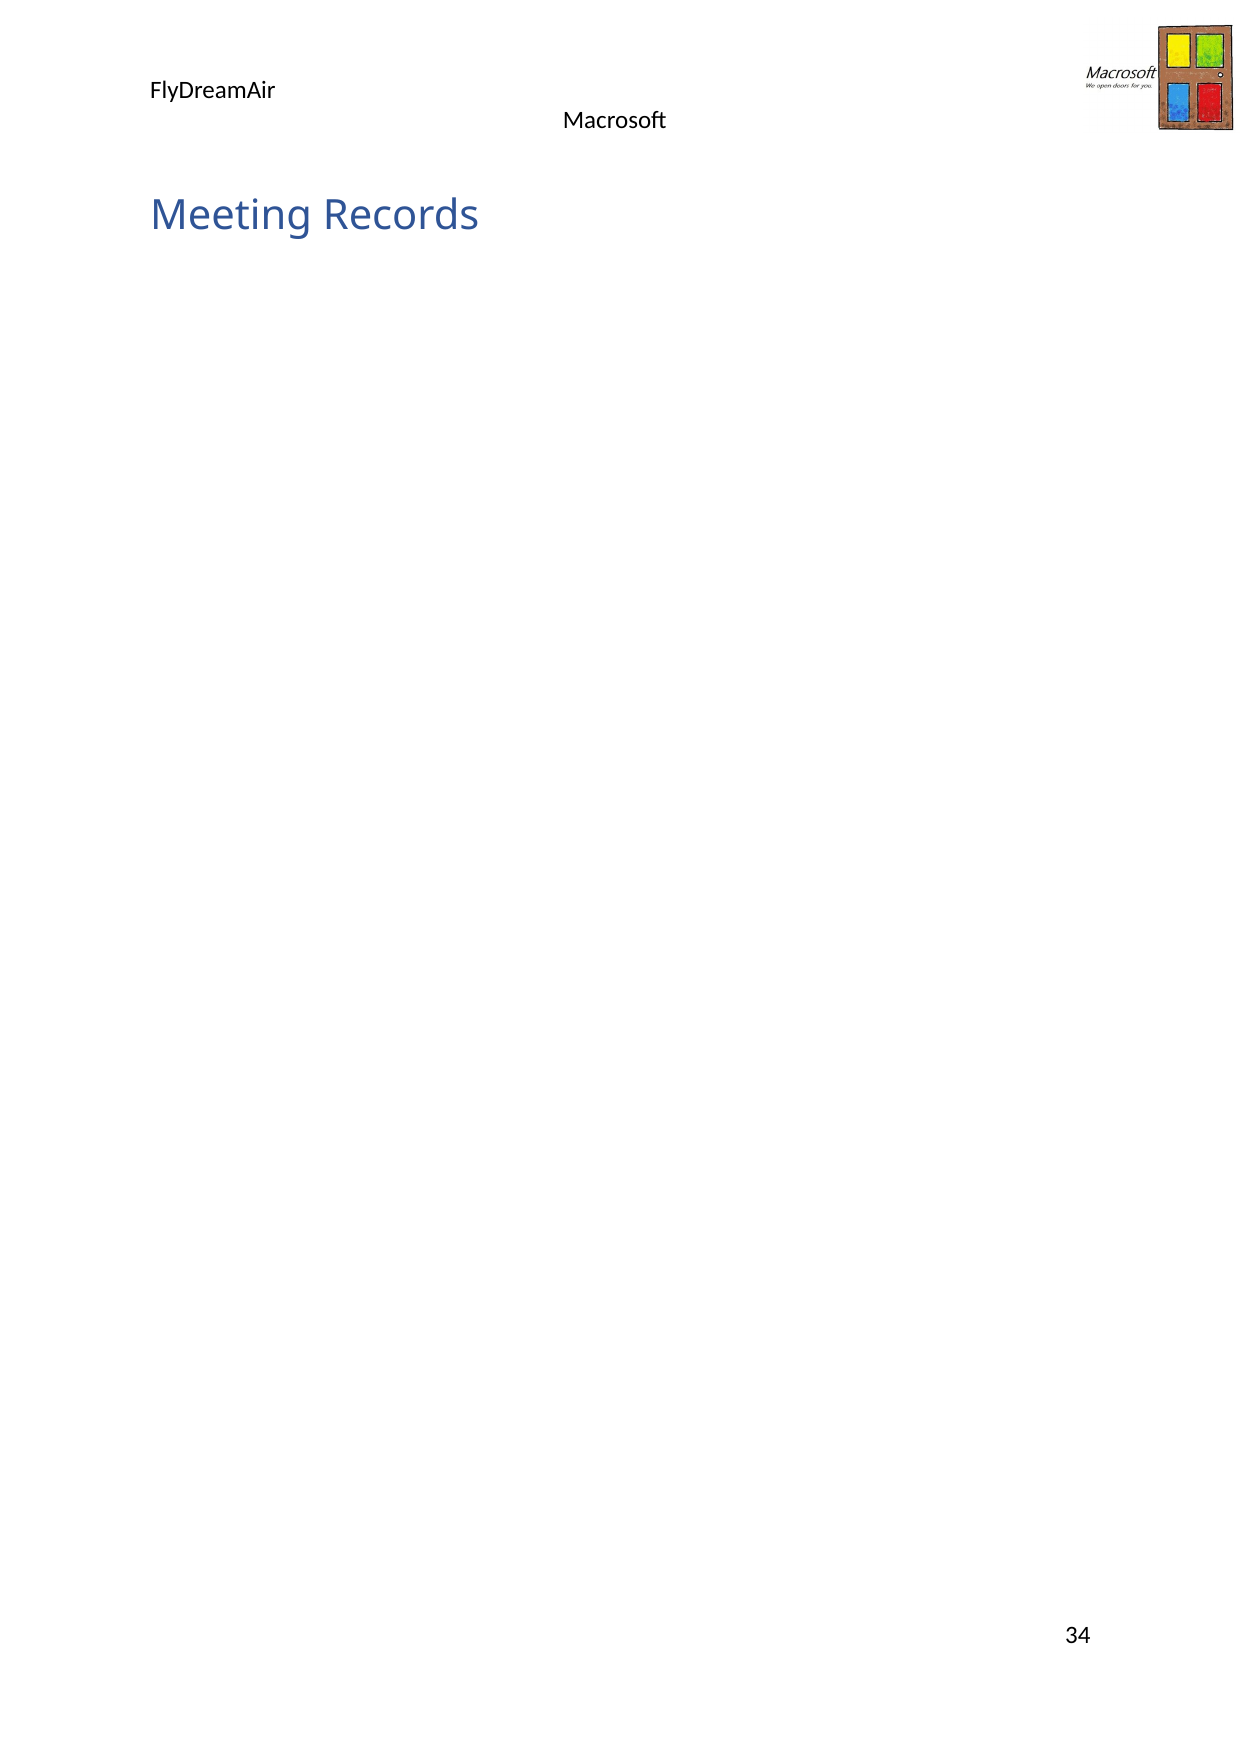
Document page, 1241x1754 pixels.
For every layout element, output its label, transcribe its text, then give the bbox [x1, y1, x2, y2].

subtitle Meeting Records [150, 185, 1090, 242]
picture [1082, 17, 1241, 133]
